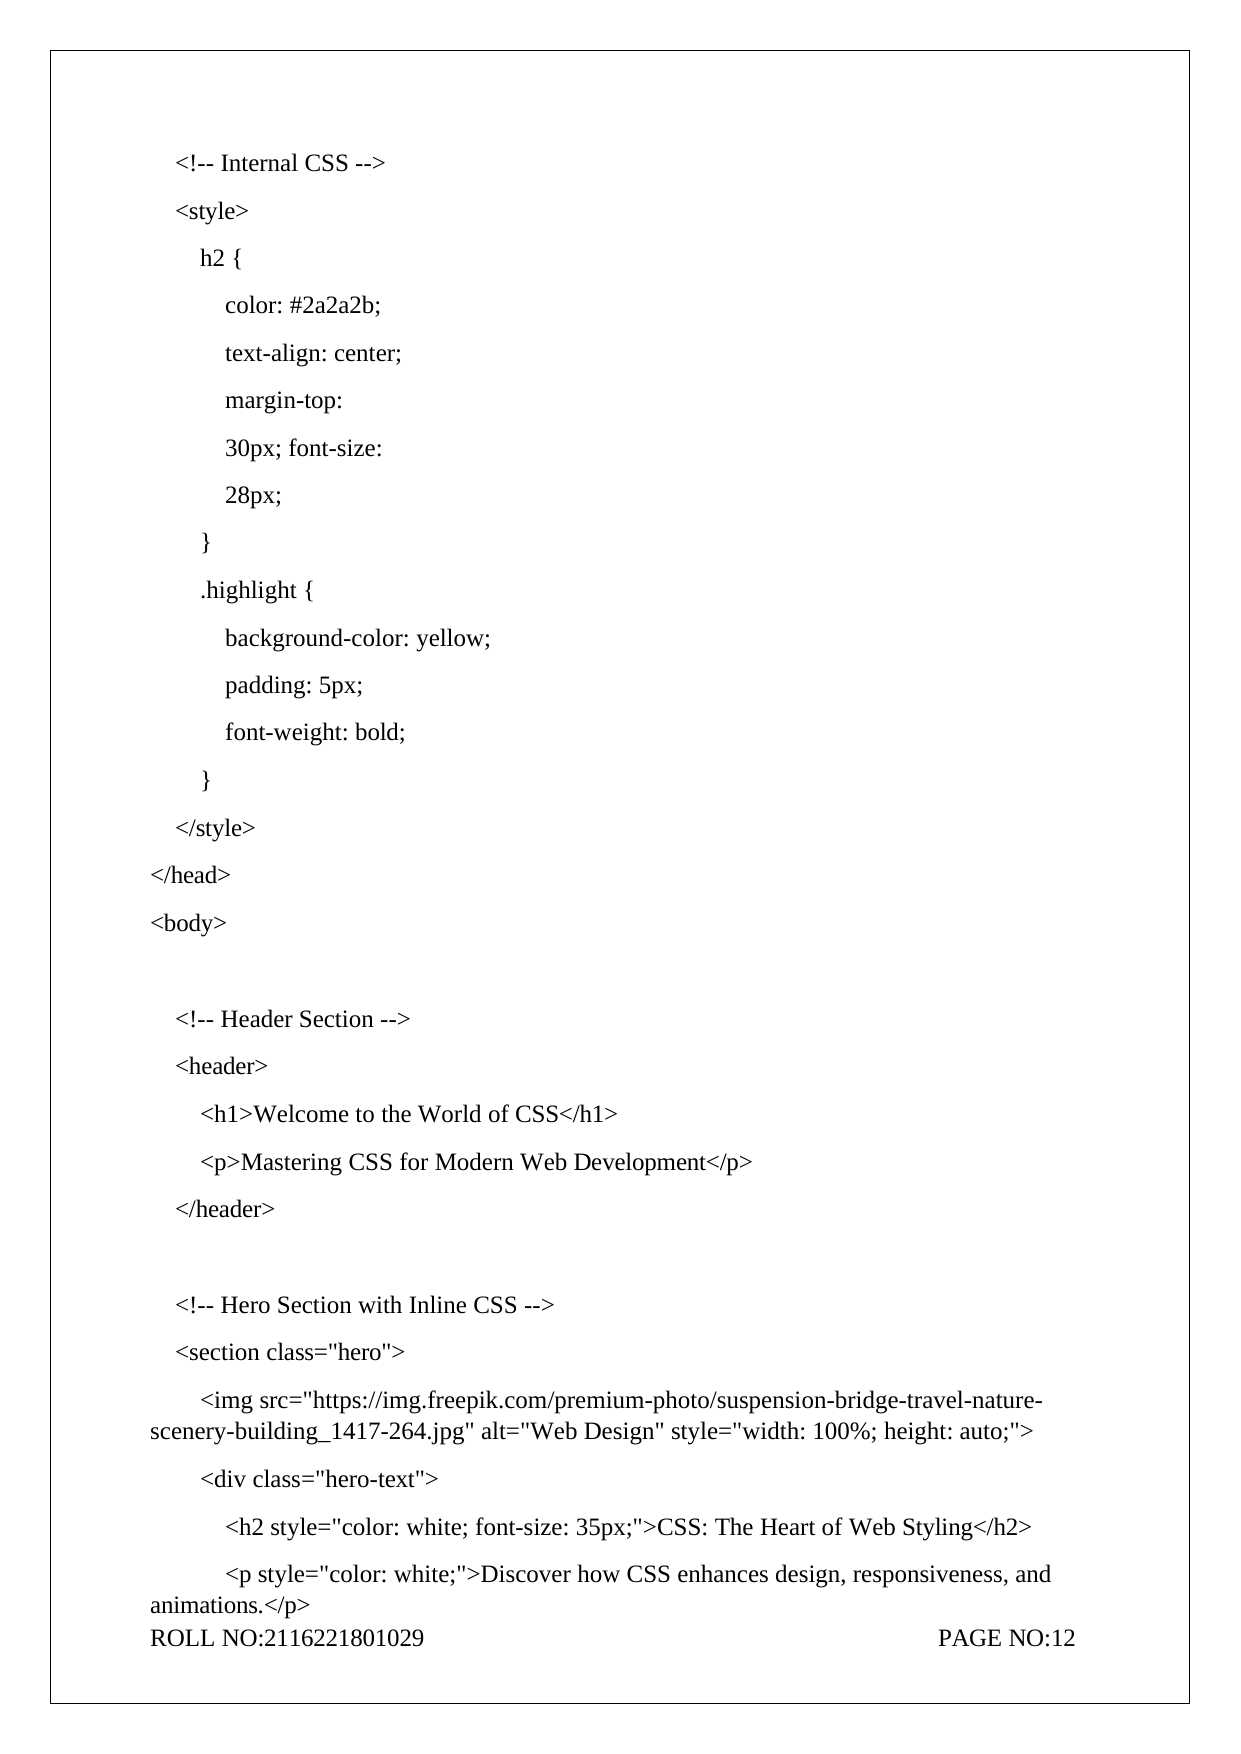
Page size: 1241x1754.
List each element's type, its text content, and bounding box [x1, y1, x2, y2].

text <h2 style="color: white; font-size: 35px;">CSS: The Heart of Web Styling</h2> [134, 1512, 1122, 1540]
text <img src="https://img.freepik.com/premium-photo/suspension-bridge-travel-nature- scenery-building_1417-264.jpg" alt="Web Design" style="width: 100%; height: auto;"> [150, 1385, 1043, 1445]
text color: #2a2a2b; text-align: center; margin-top: 30px; font-size: 28px; [225, 291, 406, 509]
text <h1>Welcome to the World of CSS</h1> [200, 1099, 1122, 1128]
text <div class="hero-text"> [200, 1464, 1122, 1493]
text </style> [175, 813, 1122, 842]
text } [200, 527, 1122, 556]
text .highlight { [200, 575, 1122, 604]
text <header> [175, 1051, 1122, 1080]
text } [200, 765, 1122, 794]
text <!-- Header Section --> [175, 1004, 1122, 1032]
text </header> [175, 1194, 1122, 1223]
text <!-- Internal CSS --> [175, 148, 1122, 177]
text <p style="color: white;">Discover how CSS enhances design, responsiveness, and animations.</p> [150, 1559, 1122, 1619]
text </head> [150, 861, 1122, 889]
text <p>Mastering CSS for Modern Web Development</p> [200, 1147, 1122, 1175]
text <!-- Hero Section with Inline CSS --> [175, 1290, 1122, 1319]
text font-weight: bold; [225, 717, 1122, 746]
text background-color: yellow; padding: 5px; [225, 623, 517, 699]
text <body> [150, 908, 1122, 937]
text <style> h2 { [175, 196, 272, 272]
text <section class="hero"> [175, 1337, 1122, 1366]
